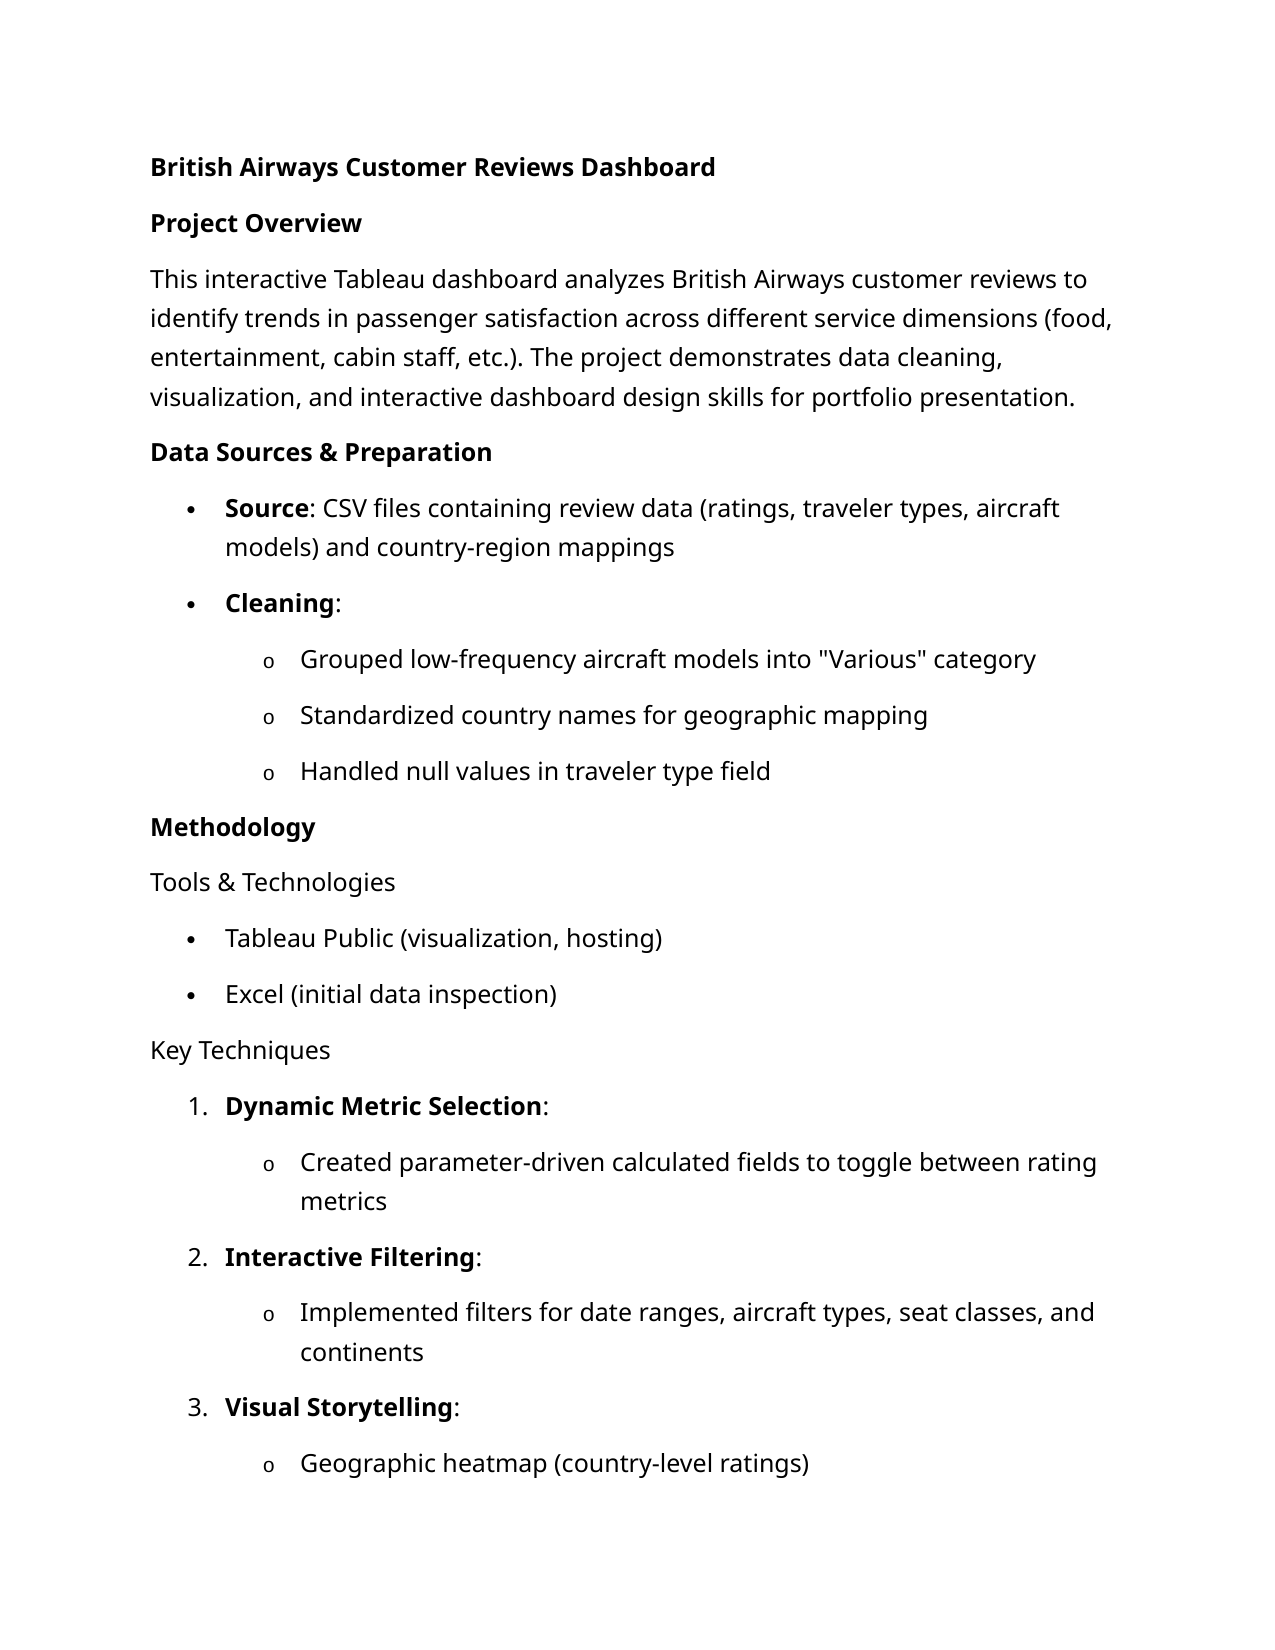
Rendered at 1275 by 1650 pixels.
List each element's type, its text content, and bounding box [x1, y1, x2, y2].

list Interactive Filtering: [187, 1239, 1125, 1273]
list Visual Storytelling: [187, 1390, 1125, 1424]
list Source: CSV files containing review data (ratings, traveler types, aircraft models) and country-region mappings [187, 491, 1125, 564]
list Created parameter-driven calculated fields to toggle between rating metrics [262, 1144, 1125, 1217]
text Data Sources & Preparation [150, 435, 1125, 469]
list Grouped low-frequency aircraft models into "Various" category [262, 642, 1125, 676]
list Geographic heatmap (country-level ratings) [262, 1446, 1125, 1480]
list Standardized country names for geographic mapping [262, 697, 1125, 732]
list Dynamic Metric Selection: [187, 1088, 1125, 1122]
text This interactive Tableau dashboard analyzes British Airways customer reviews to identify trends in passenger satisfaction across different service dimensions (food, entertainment, cabin staff, etc.). The project demonstrates data cleaning, visualization, and interactive dashboard design skills for portfolio presentation. [150, 262, 1125, 413]
text Key Techniques [150, 1032, 1125, 1067]
text British Airways Customer Reviews Dashboard [150, 150, 1125, 184]
list Tableau Public (visualization, hosting) [187, 921, 1125, 955]
list Implemented filters for date ranges, aircraft types, seat classes, and continents [262, 1295, 1125, 1368]
text Methodology [150, 809, 1125, 843]
text Tools & Technologies [150, 865, 1125, 899]
list Excel (initial data inspection) [187, 977, 1125, 1011]
list Handled null values in traveler type field [262, 753, 1125, 787]
text Project Overview [150, 206, 1125, 240]
list Cleaning: [187, 586, 1125, 620]
